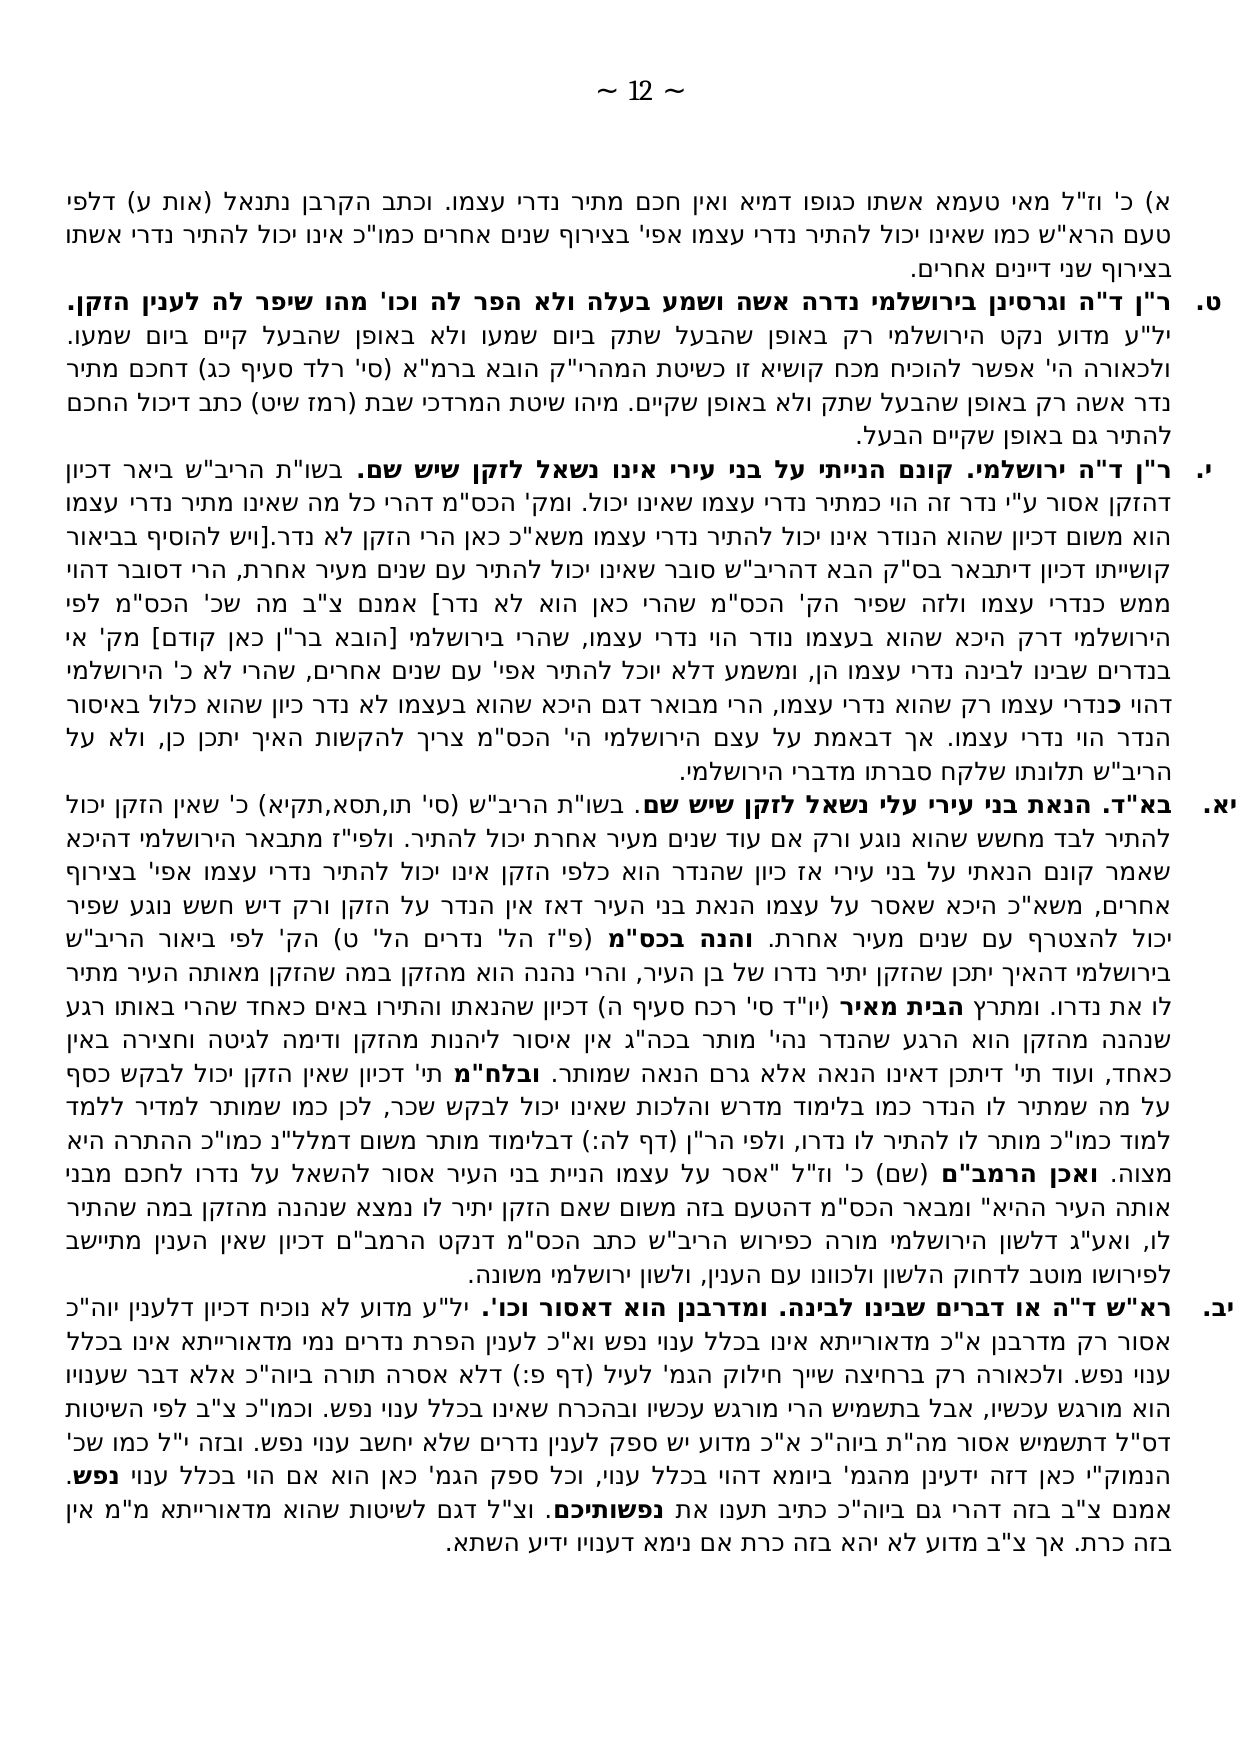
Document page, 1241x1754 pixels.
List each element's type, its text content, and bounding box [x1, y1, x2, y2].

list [65, 187, 1195, 283]
list בא"ד. הנאת בני עירי עלי נשאל לזקן שיש שם. בשו"ת הריב"ש (סי' תו,תסא,תקיא) כ' שאין הזקן יכול להתיר לבד מחשש שהוא נוגע ורק אם עוד שנים מעיר אחרת יכול להתיר. ולפי"ז מתבאר הירושלמי דהיכא שאמר קונם הנאתי על בני עירי אז כיון שהנדר הוא כלפי הזקן אינו יכול להתיר נדרי עצמו אפי' בצירוף אחרים, משא"כ היכא שאסר על עצמו הנאת בני העיר דאז אין הנדר על הזקן ורק דיש חשש נוגע שפיר יכול להצטרף עם שנים מעיר אחרת. והנה בכס"מ (פ"ז הל' נדרים הל' ט) הק' לפי ביאור הריב"ש בירושלמי דהאיך יתכן שהזקן יתיר נדרו של בן העיר, והרי נהנה הוא מהזקן במה שהזקן מאותה העיר מתיר לו את נדרו. ומתרץ הבית מאיר (יו"ד סי' רכח סעיף ה) דכיון שהנאתו והתירו באים כאחד שהרי באותו רגע שנהנה מהזקן הוא הרגע שהנדר נהי' מותר בכה"ג אין איסור ליהנות מהזקן ודימה לגיטה וחצירה באין כאחד, ועוד תי' דיתכן דאינו הנאה אלא גרם הנאה שמותר. ובלח"מ תי' דכיון שאין הזקן יכול לבקש כסף על מה שמתיר לו הנדר כמו בלימוד מדרש והלכות שאינו יכול לבקש שכר, לכן כמו שמותר למדיר ללמד למוד כמו"כ מותר לו להתיר לו נדרו, ולפי הר"ן (דף לה:) דבלימוד מותר משום דמלל"נ כמו"כ ההתרה היא מצוה. ואכן הרמב"ם (שם) כ' וז"ל "אסר על עצמו הניית בני העיר אסור להשאל על נדרו לחכם מבני אותה העיר ההיא" ומבאר הכס"מ דהטעם בזה משום שאם הזקן יתיר לו נמצא שנהנה מהזקן במה שהתיר לו, ואע"ג דלשון הירושלמי מורה כפירוש הריב"ש כתב הכס"מ דנקט הרמב"ם דכיון שאין הענין מתיישב לפירושו מוטב לדחוק הלשון ולכוונו עם הענין, ולשון ירושלמי משונה. [65, 791, 1202, 1289]
list ר"ן ד"ה וגרסינן בירושלמי נדרה אשה ושמע בעלה ולא הפר לה וכו' מהו שיפר לה לענין הזקן. יל"ע מדוע נקט הירושלמי רק באופן שהבעל שתק ביום שמעו ולא באופן שהבעל קיים ביום שמעו. ולכאורה הי' אפשר להוכיח מכח קושיא זו כשיטת המהרי"ק הובא ברמ"א (סי' רלד סעיף כג) דחכם מתיר נדר אשה רק באופן שהבעל שתק ולא באופן שקיים. מיהו שיטת המרדכי שבת (רמז שיט) כתב דיכול החכם להתיר גם באופן שקיים הבעל. [65, 287, 1195, 451]
list רא"ש ד"ה או דברים שבינו לבינה. ומדרבנן הוא דאסור וכו'. יל"ע מדוע לא נוכיח דכיון דלענין יוה"כ אסור רק מדרבנן א"כ מדאורייתא אינו בכלל ענוי נפש וא"כ לענין הפרת נדרים נמי מדאורייתא אינו בכלל ענוי נפש. ולכאורה רק ברחיצה שייך חילוק הגמ' לעיל (דף פ:) דלא אסרה תורה ביוה"כ אלא דבר שענויו הוא מורגש עכשיו, אבל בתשמיש הרי מורגש עכשיו ובהכרח שאינו בכלל ענוי נפש. וכמו"כ צ"ב לפי השיטות דס"ל דתשמיש אסור מה"ת ביוה"כ א"כ מדוע יש ספק לענין נדרים שלא יחשב ענוי נפש. ובזה י"ל כמו שכ' הנמוק"י כאן דזה ידעינן מהגמ' ביומא דהוי בכלל ענוי, וכל ספק הגמ' כאן הוא אם הוי בכלל ענוי נפש. אמנם צ"ב בזה דהרי גם ביוה"כ כתיב תענו את נפשותיכם. וצ"ל דגם לשיטות שהוא מדאורייתא מ"מ אין בזה כרת. אך צ"ב מדוע לא יהא בזה כרת אם נימא דענויו ידיע השתא. [65, 1294, 1202, 1558]
list ר"ן ד"ה ירושלמי. קונם הנייתי על בני עירי אינו נשאל לזקן שיש שם. בשו"ת הריב"ש ביאר דכיון דהזקן אסור ע"י נדר זה הוי כמתיר נדרי עצמו שאינו יכול. ומק' הכס"מ דהרי כל מה שאינו מתיר נדרי עצמו הוא משום דכיון שהוא הנודר אינו יכול להתיר נדרי עצמו משא"כ כאן הרי הזקן לא נדר.[ויש להוסיף בביאור קושייתו דכיון דיתבאר בס"ק הבא דהריב"ש סובר שאינו יכול להתיר עם שנים מעיר אחרת, הרי דסובר דהוי ממש כנדרי עצמו ולזה שפיר הק' הכס"מ שהרי כאן הוא לא נדר] אמנם צ"ב מה שכ' הכס"מ לפי הירושלמי דרק היכא שהוא בעצמו נודר הוי נדרי עצמו, שהרי בירושלמי [הובא בר"ן כאן קודם] מק' אי בנדרים שבינו לבינה נדרי עצמו הן, ומשמע דלא יוכל להתיר אפי' עם שנים אחרים, שהרי לא כ' הירושלמי דהוי כנדרי עצמו רק שהוא נדרי עצמו, הרי מבואר דגם היכא שהוא בעצמו לא נדר כיון שהוא כלול באיסור הנדר הוי נדרי עצמו. אך דבאמת על עצם הירושלמי הי' הכס"מ צריך להקשות האיך יתכן כן, ולא על הריב"ש תלונתו שלקח סברתו מדברי הירושלמי. [65, 455, 1195, 786]
